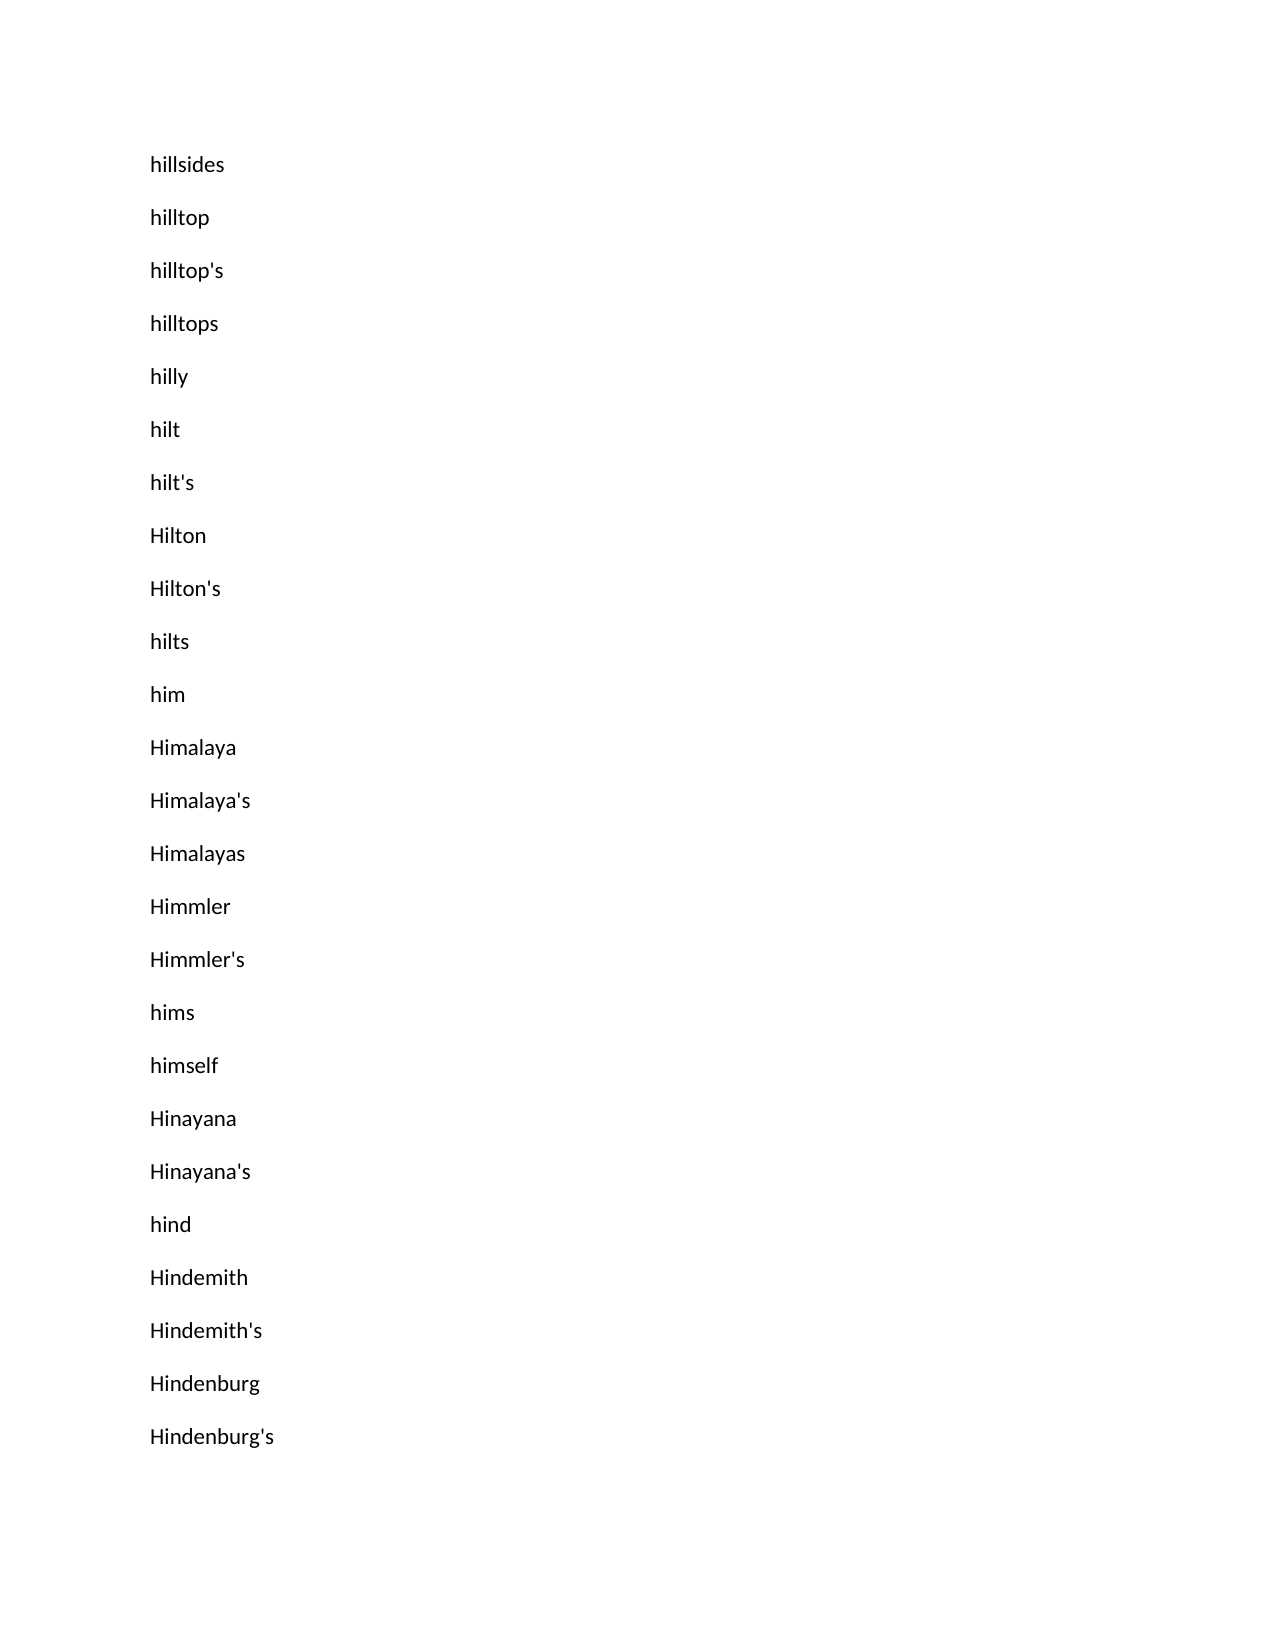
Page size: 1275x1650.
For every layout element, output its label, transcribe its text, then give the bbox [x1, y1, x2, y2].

text hilly [150, 362, 1125, 390]
text Himmler [150, 892, 1125, 920]
text hilltops [150, 309, 1125, 337]
text Hindenburg [150, 1369, 1125, 1397]
text Hilton [150, 521, 1125, 549]
text hillsides [150, 150, 1125, 178]
text Hinayana [150, 1104, 1125, 1132]
text Himalaya's [150, 786, 1125, 814]
text hilltop [150, 203, 1125, 231]
text hilts [150, 627, 1125, 655]
text Himalayas [150, 839, 1125, 867]
text him [150, 680, 1125, 708]
text Hilton's [150, 574, 1125, 602]
text Himmler's [150, 945, 1125, 973]
text himself [150, 1051, 1125, 1079]
text hilltop's [150, 256, 1125, 284]
text hilt [150, 415, 1125, 443]
text hims [150, 998, 1125, 1026]
text Hindenburg's [150, 1422, 1125, 1451]
text hilt's [150, 468, 1125, 496]
text Himalaya [150, 733, 1125, 761]
text Hinayana's [150, 1157, 1125, 1185]
text Hindemith's [150, 1316, 1125, 1344]
text Hindemith [150, 1263, 1125, 1291]
text hind [150, 1210, 1125, 1238]
